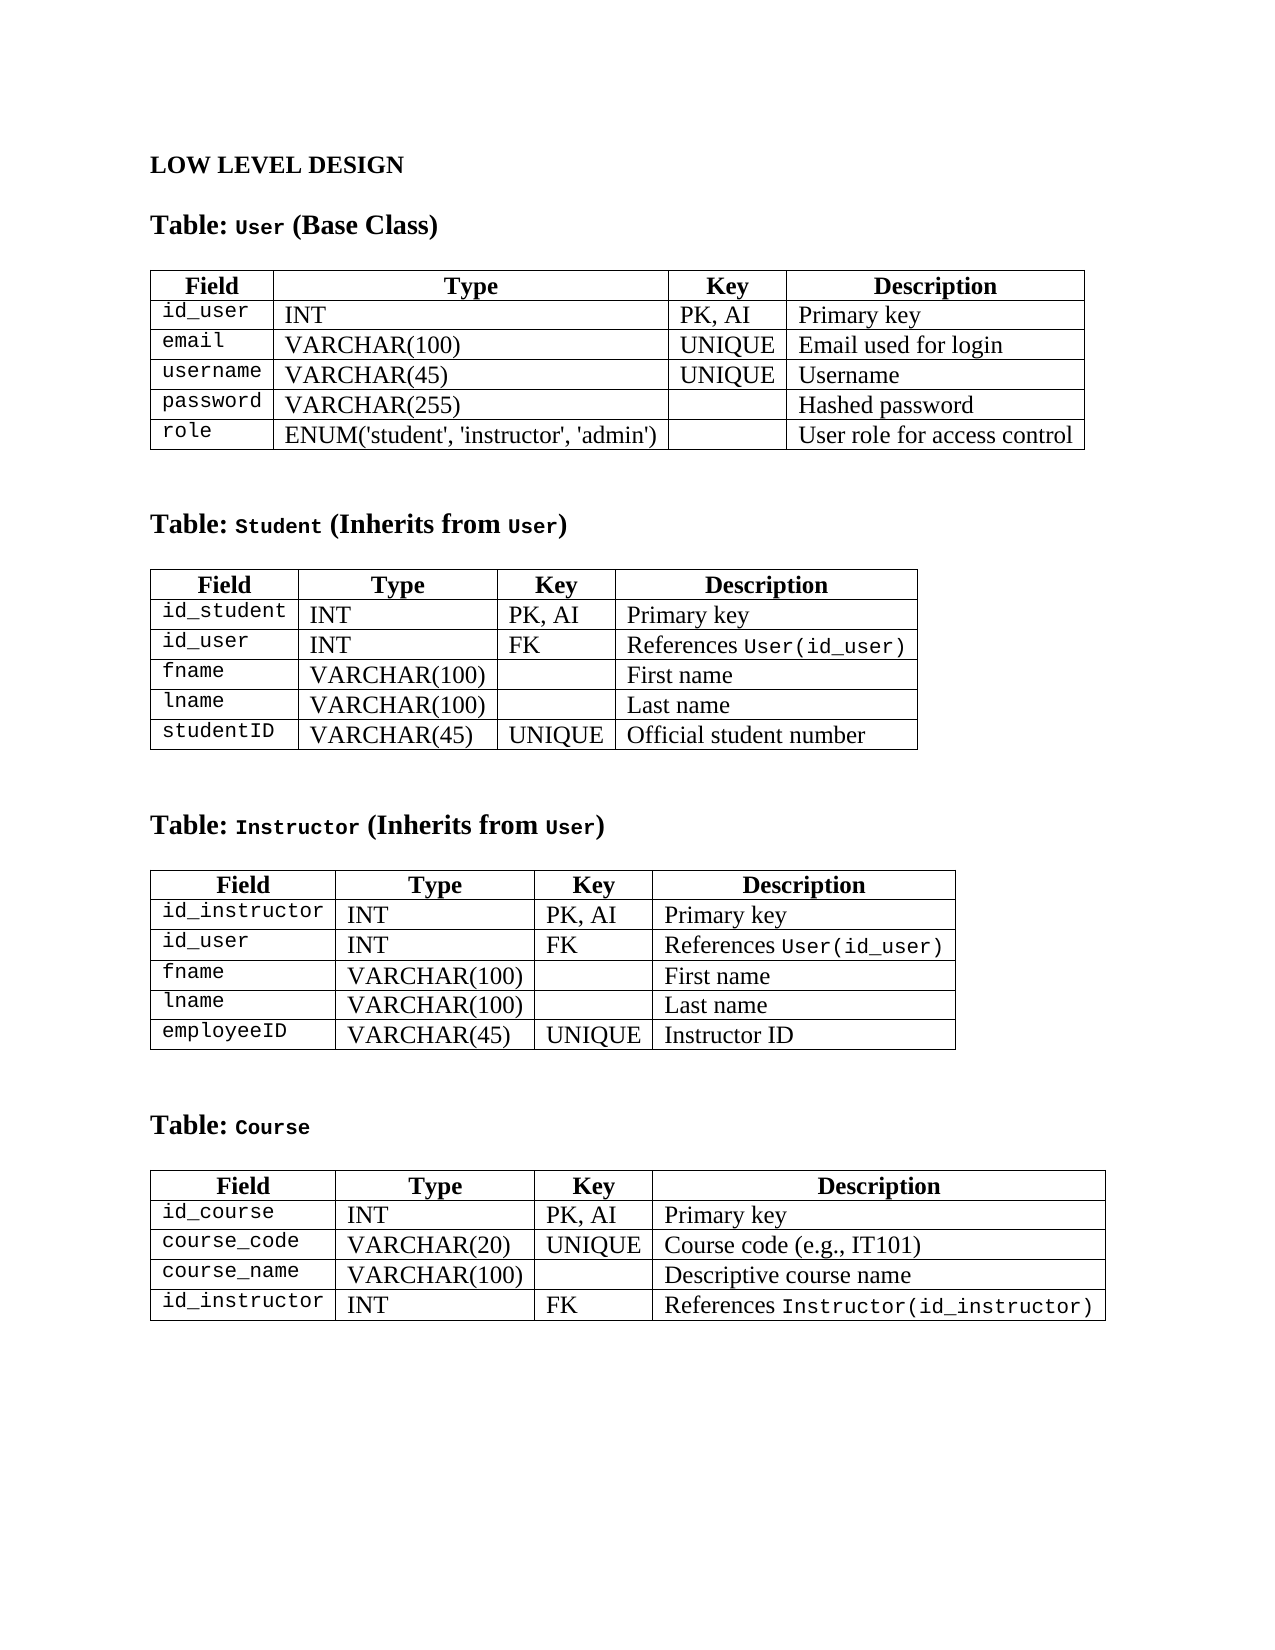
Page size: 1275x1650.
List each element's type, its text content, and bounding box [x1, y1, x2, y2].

table_cell id_user [151, 301, 273, 329]
table_cell ENUM('student', 'instructor', 'admin') [274, 420, 668, 448]
text Table: Instructor (Inherits from User) [150, 808, 1125, 840]
table_cell employeeID [151, 1020, 335, 1049]
table_header Key [669, 271, 786, 299]
table_cell [498, 690, 615, 719]
table_cell VARCHAR(100) [299, 660, 497, 689]
table_cell [669, 420, 786, 448]
table_header Key [498, 570, 615, 599]
table_cell Primary key [787, 301, 1084, 329]
table_cell PK, AI [535, 1201, 652, 1229]
table_cell PK, AI [498, 600, 615, 629]
text Table: User (Base Class) [150, 208, 1125, 241]
table_cell course_code [151, 1230, 335, 1259]
table_cell VARCHAR(100) [274, 330, 668, 359]
table_cell lname [151, 991, 335, 1019]
table_cell username [151, 360, 273, 389]
table_header Description [653, 1171, 1105, 1199]
table_cell UNIQUE [535, 1230, 652, 1259]
table_cell Course code (e.g., IT101) [653, 1230, 1105, 1259]
table_cell Primary key [653, 1201, 1105, 1229]
table_cell Primary key [653, 900, 955, 929]
table_header Field [151, 1171, 335, 1199]
table_cell VARCHAR(100) [336, 1260, 534, 1289]
table_header Type [299, 570, 497, 599]
table_cell id_student [151, 600, 298, 629]
table_cell References User(id_user) [616, 630, 917, 659]
table_cell FK [498, 630, 615, 659]
table_cell Hashed password [787, 390, 1084, 419]
text Table: Student (Inherits from User) [150, 507, 1125, 540]
table_cell References Instructor(id_instructor) [653, 1290, 1105, 1319]
table_cell Descriptive course name [653, 1260, 1105, 1289]
table_cell course_name [151, 1260, 335, 1289]
table_header Field [151, 570, 298, 599]
table_header Field [151, 271, 273, 299]
table_cell VARCHAR(20) [336, 1230, 534, 1259]
table_cell lname [151, 690, 298, 719]
table_cell id_course [151, 1201, 335, 1229]
table_cell INT [336, 1290, 534, 1319]
table_cell VARCHAR(45) [274, 360, 668, 389]
table_cell Official student number [616, 720, 917, 749]
table_cell id_user [151, 930, 335, 960]
table_cell Username [787, 360, 1084, 389]
table_cell VARCHAR(45) [299, 720, 497, 749]
table_cell [669, 390, 786, 419]
table_cell studentID [151, 720, 298, 749]
table_cell VARCHAR(100) [336, 961, 534, 989]
table_cell fname [151, 961, 335, 989]
table_cell UNIQUE [669, 330, 786, 359]
text Table: Course [150, 1108, 1125, 1141]
table_cell VARCHAR(100) [336, 991, 534, 1019]
table_cell Instructor ID [653, 1020, 955, 1049]
table_header Field [151, 871, 335, 899]
table_cell INT [336, 930, 534, 960]
table_cell FK [535, 930, 652, 960]
table_cell INT [336, 900, 534, 929]
table_cell First name [653, 961, 955, 989]
table_cell User role for access control [787, 420, 1084, 448]
table_cell FK [535, 1290, 652, 1319]
table_cell PK, AI [669, 301, 786, 329]
table_cell id_instructor [151, 900, 335, 929]
table_header Type [336, 1171, 534, 1199]
table_header Key [535, 871, 652, 899]
table_cell First name [616, 660, 917, 689]
table_cell [535, 1260, 652, 1289]
table_cell VARCHAR(100) [299, 690, 497, 719]
table_cell References User(id_user) [653, 930, 955, 960]
table_header Description [616, 570, 917, 599]
table_cell [535, 961, 652, 989]
table_cell email [151, 330, 273, 359]
table_cell UNIQUE [535, 1020, 652, 1049]
table_cell VARCHAR(45) [336, 1020, 534, 1049]
table_header Description [653, 871, 955, 899]
table_cell Last name [653, 991, 955, 1019]
table_cell Email used for login [787, 330, 1084, 359]
table_cell Last name [616, 690, 917, 719]
table_header Type [336, 871, 534, 899]
table_cell id_user [151, 630, 298, 659]
table_cell INT [274, 301, 668, 329]
table_cell Primary key [616, 600, 917, 629]
table_header Description [787, 271, 1084, 299]
table_header Type [274, 271, 668, 299]
subtitle LOW LEVEL DESIGN [150, 150, 1109, 179]
table_cell UNIQUE [669, 360, 786, 389]
table_cell [498, 660, 615, 689]
table_cell INT [299, 630, 497, 659]
table_cell password [151, 390, 273, 419]
table_cell role [151, 420, 273, 448]
table_cell id_instructor [151, 1290, 335, 1319]
table_cell [535, 991, 652, 1019]
table_cell INT [299, 600, 497, 629]
table_header Key [535, 1171, 652, 1199]
table_cell INT [336, 1201, 534, 1229]
table_cell fname [151, 660, 298, 689]
table_cell PK, AI [535, 900, 652, 929]
table_cell VARCHAR(255) [274, 390, 668, 419]
table_cell UNIQUE [498, 720, 615, 749]
